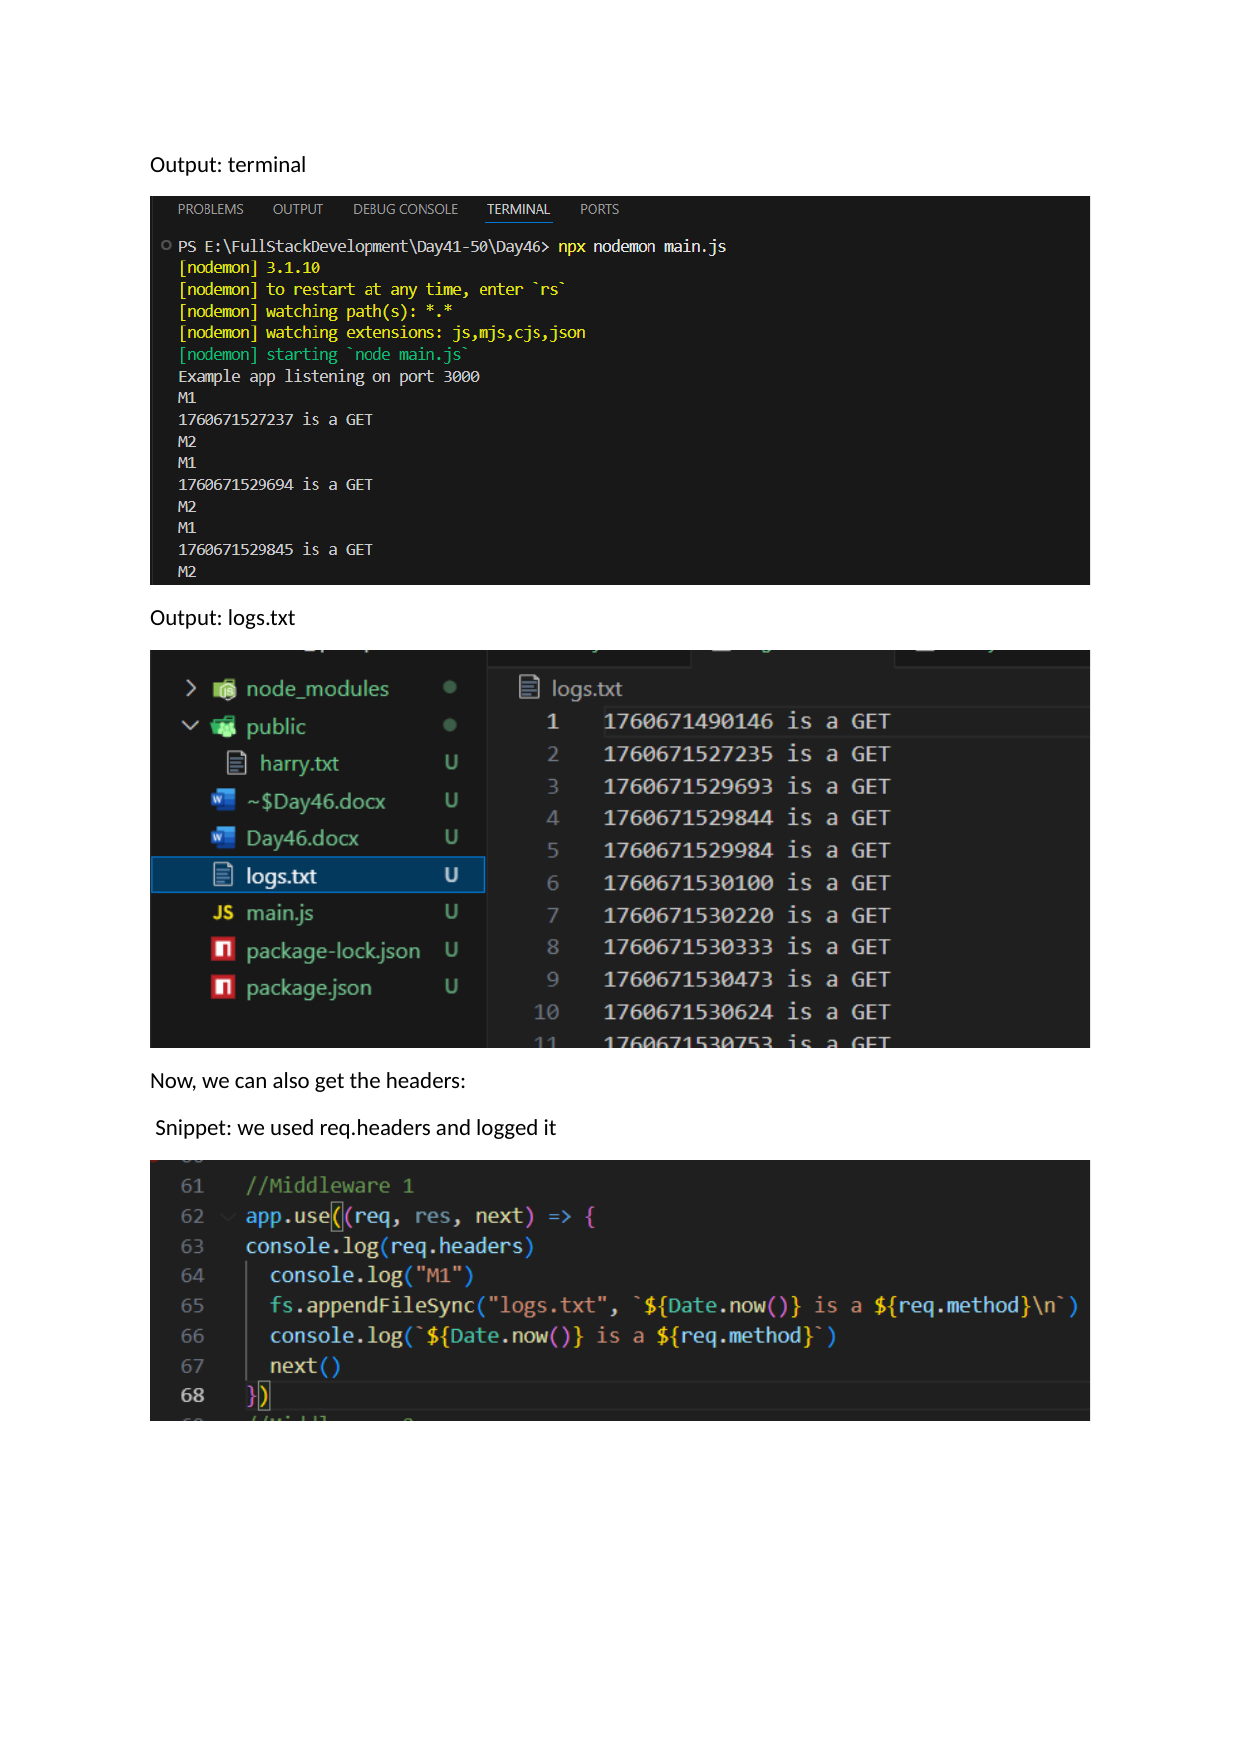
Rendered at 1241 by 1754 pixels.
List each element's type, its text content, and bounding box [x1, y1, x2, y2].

picture [150, 1160, 1091, 1421]
text Now, we can also get the headers: [150, 1067, 1090, 1094]
text Output: terminal [150, 150, 1090, 178]
text Snippet: we used req.headers and logged it [150, 1113, 1090, 1141]
text Output: logs.txt [150, 603, 1090, 631]
picture [150, 650, 1091, 1048]
picture [150, 196, 1091, 585]
